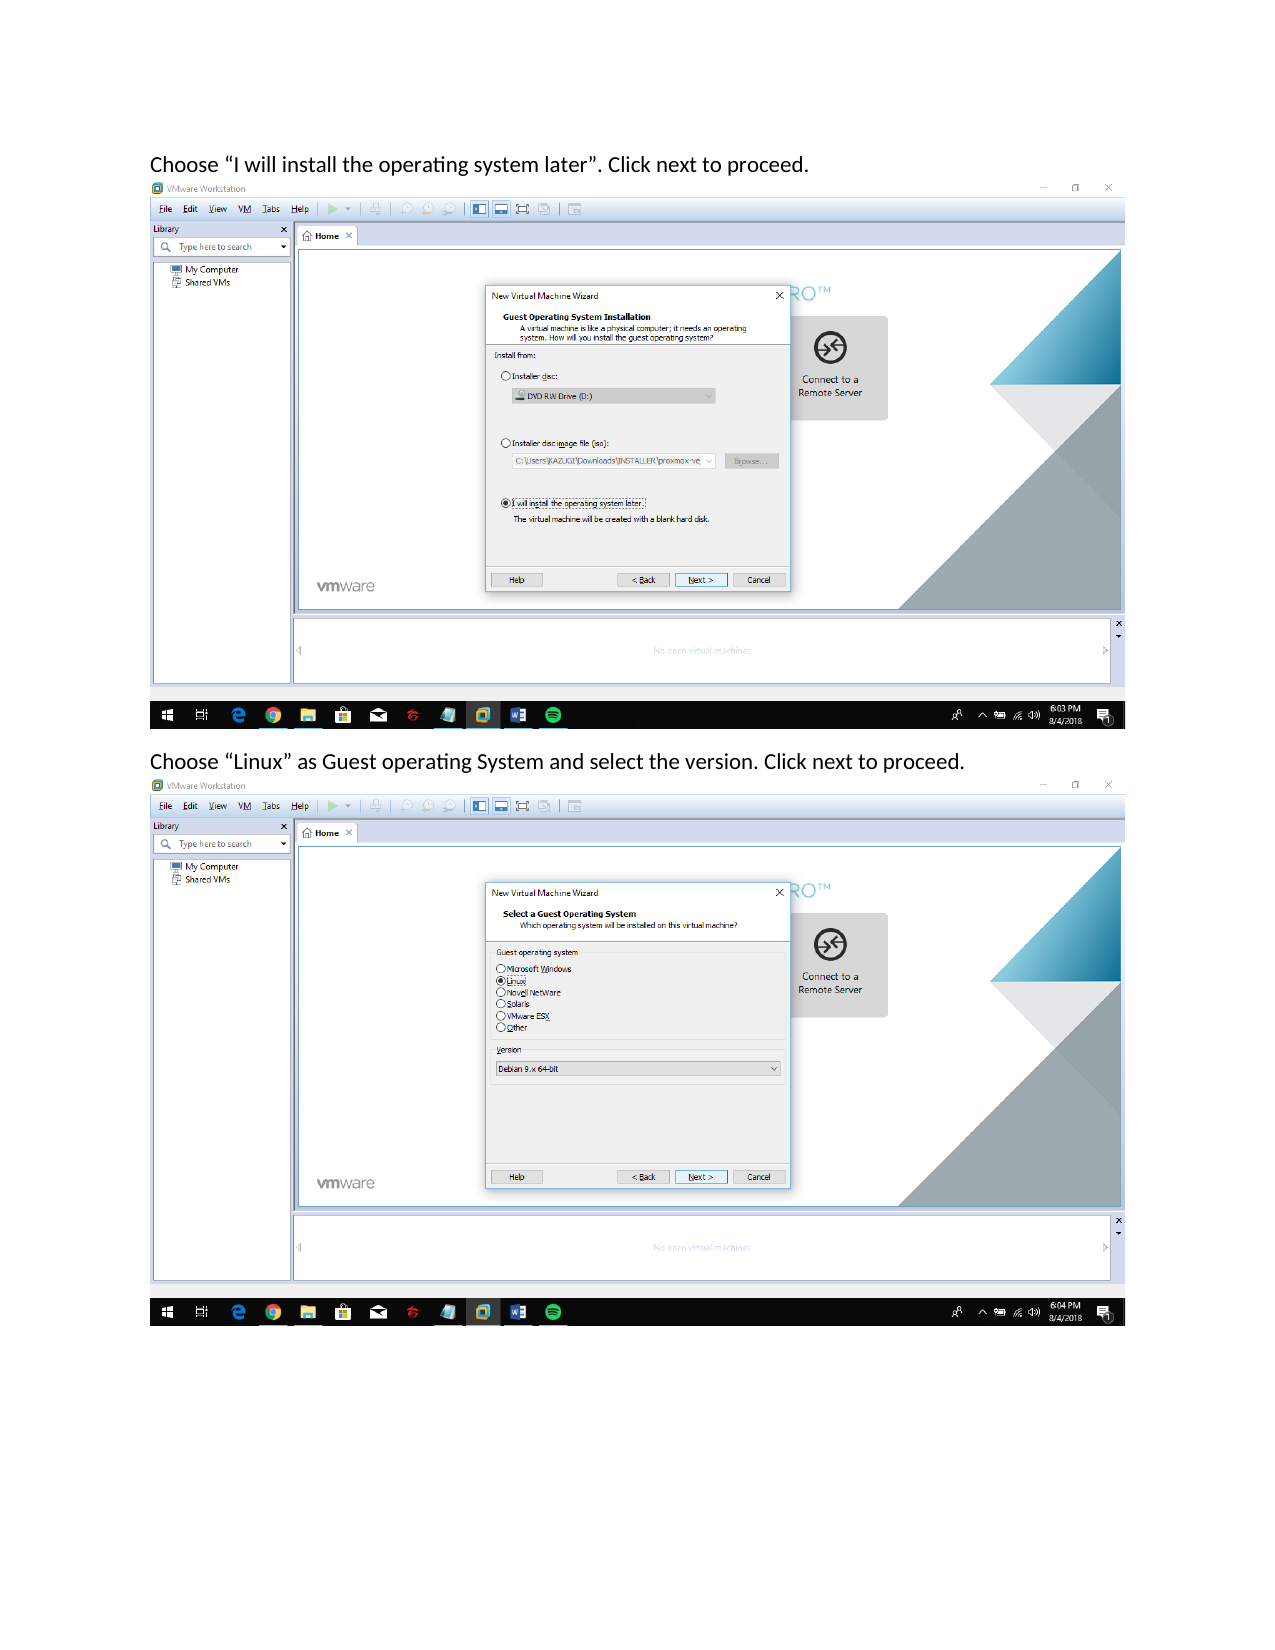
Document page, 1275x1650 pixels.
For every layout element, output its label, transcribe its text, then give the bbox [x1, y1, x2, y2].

text Choose “Linux” as Guest operating System and select the version. Click next to proceed. [150, 747, 1125, 777]
text Choose “I will install the operating system later”. Click next to proceed. [150, 150, 1125, 180]
picture [150, 777, 1125, 1326]
picture [150, 180, 1125, 729]
